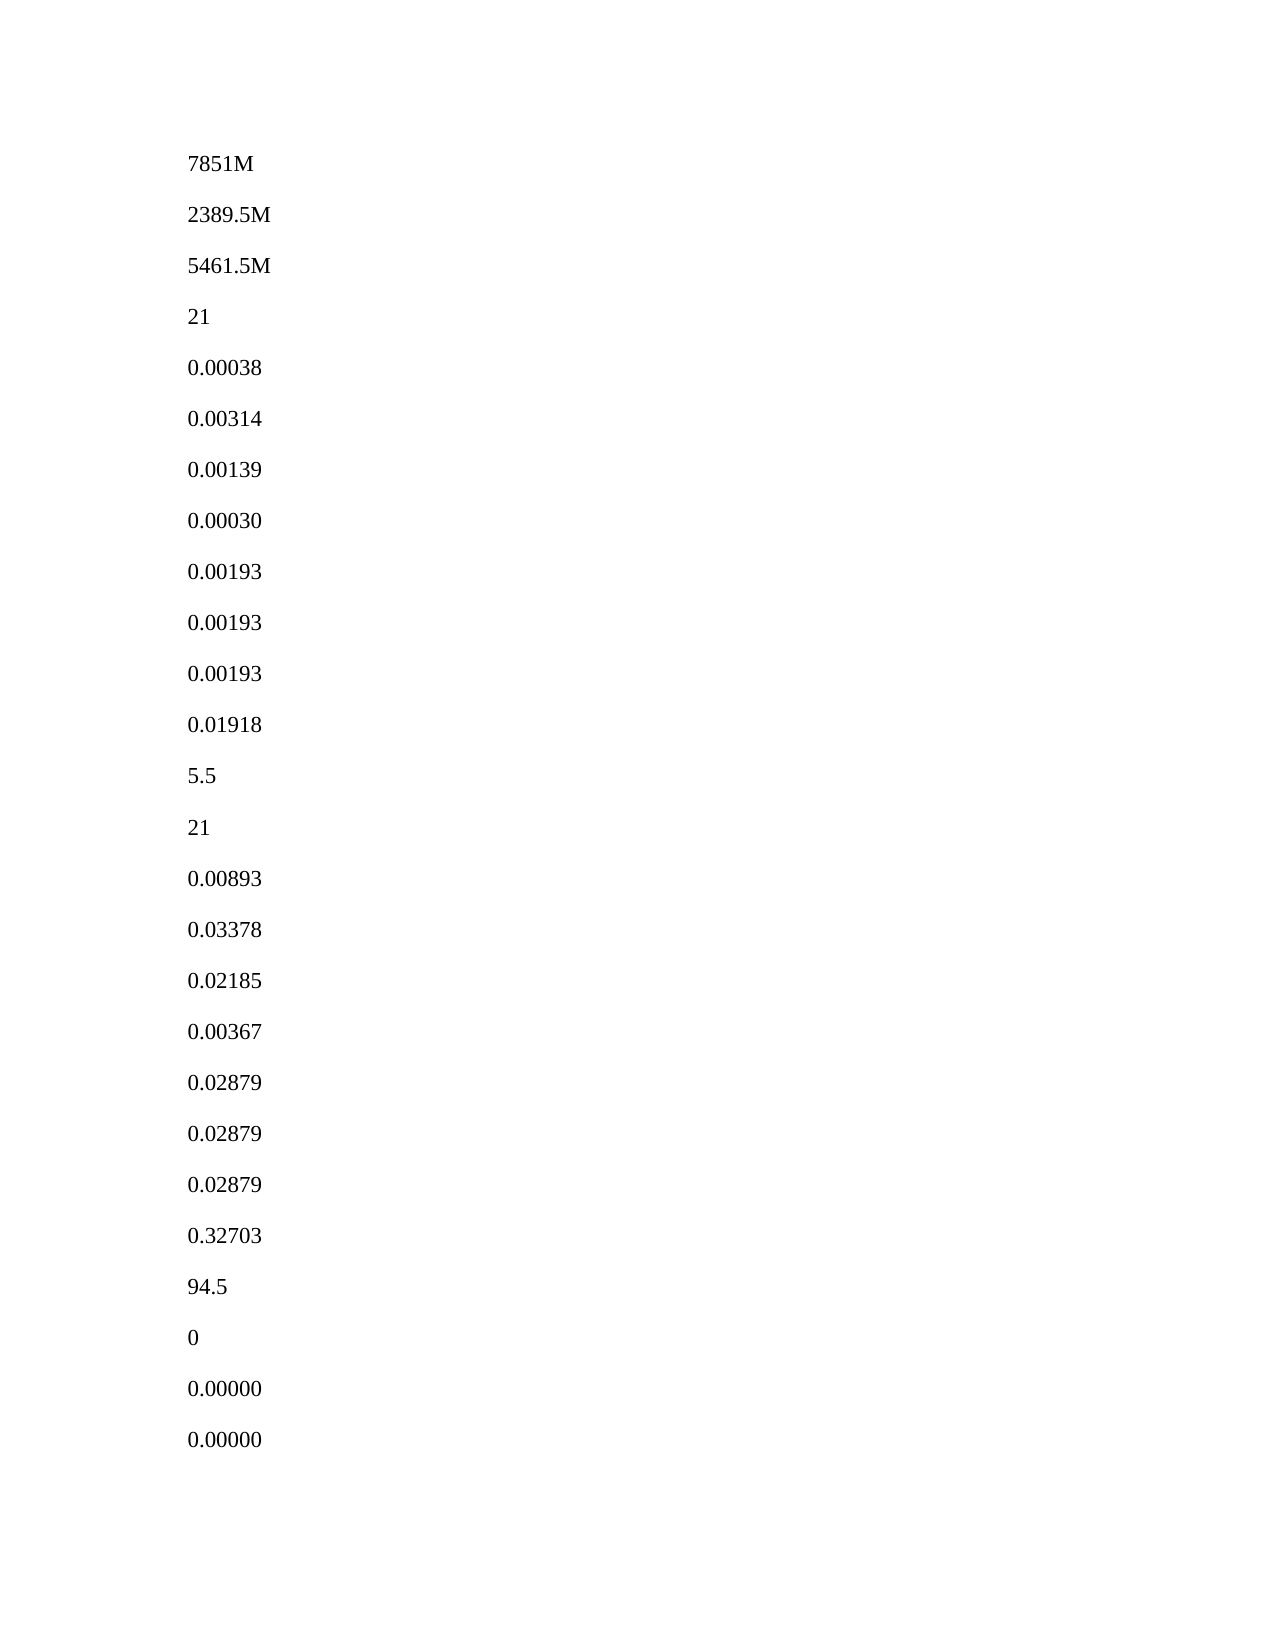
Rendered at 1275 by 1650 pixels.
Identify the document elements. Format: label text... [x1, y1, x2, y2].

table_cell 0.00000 [176, 1375, 1076, 1426]
table_cell 21 [176, 814, 1076, 864]
table_cell 0.01918 [176, 711, 1076, 762]
table_cell 2389.5M [176, 201, 1076, 252]
table_cell 21 [176, 303, 1076, 354]
table_cell 0.00193 [176, 660, 1076, 711]
table_cell 5.5 [176, 763, 1076, 813]
table_cell 0.00193 [176, 609, 1076, 660]
table_cell 0.03378 [176, 916, 1076, 967]
table_header 7851M [176, 150, 1076, 201]
table_cell 94.5 [176, 1273, 1076, 1324]
table_cell 0.02879 [176, 1069, 1076, 1120]
table_cell 0.02185 [176, 967, 1076, 1018]
table_cell 0.00038 [176, 354, 1076, 405]
table_cell 0 [176, 1324, 1076, 1375]
table_cell 0.02879 [176, 1171, 1076, 1222]
table_cell 0.00000 [176, 1426, 1076, 1477]
table_cell 0.00030 [176, 507, 1076, 558]
table_cell 0.00314 [176, 405, 1076, 456]
table_cell 0.00139 [176, 456, 1076, 507]
table_cell 0.00367 [176, 1018, 1076, 1069]
table_cell 5461.5M [176, 252, 1076, 303]
table_cell 0.32703 [176, 1222, 1076, 1273]
table_cell 0.00893 [176, 865, 1076, 916]
table_cell 0.00193 [176, 558, 1076, 609]
table_cell 0.02879 [176, 1120, 1076, 1171]
